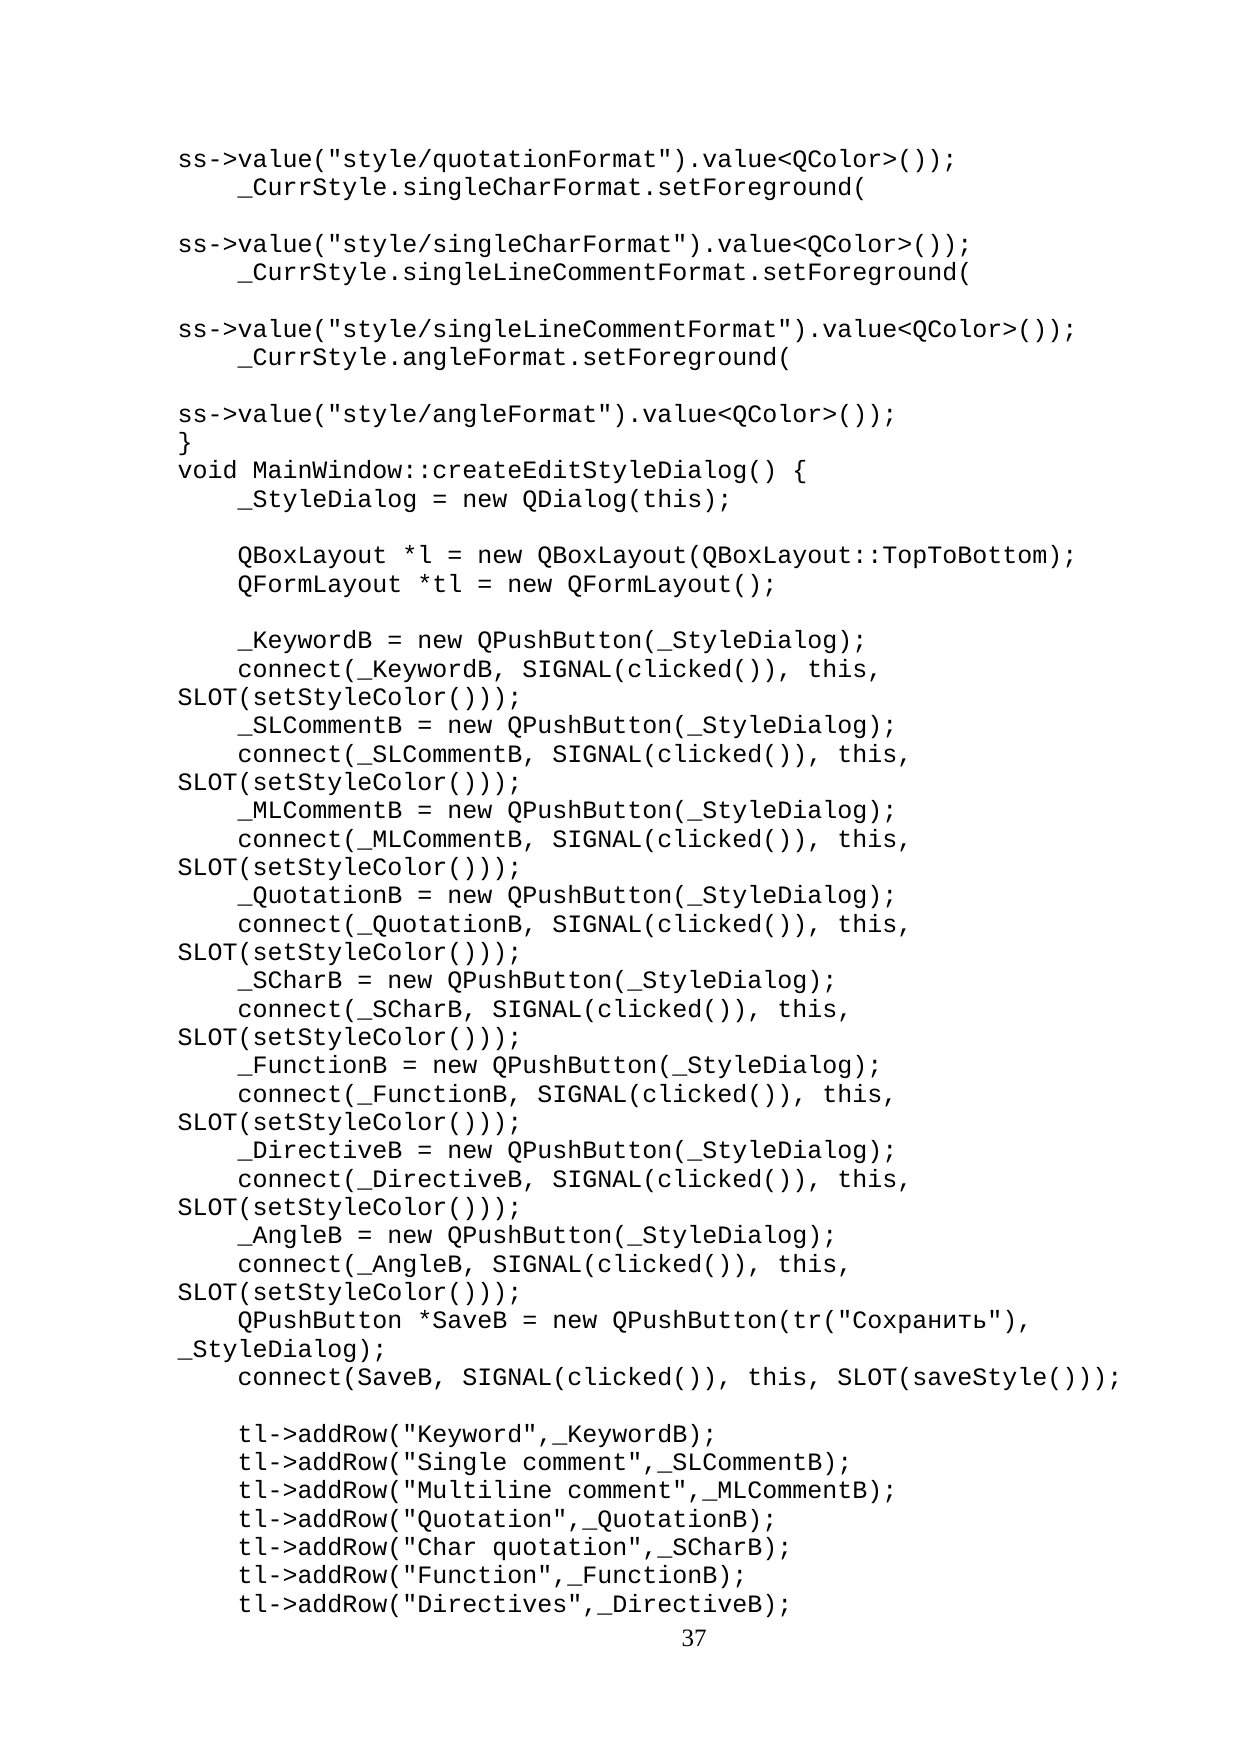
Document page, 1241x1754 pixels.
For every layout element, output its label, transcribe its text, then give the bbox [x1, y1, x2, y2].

text connect(_MLCommentB, SIGNAL(clicked()), this, SLOT(setStyleColor())); [177, 826, 1152, 883]
text _KeywordB = new QPushButton(_StyleDialog); [177, 628, 1152, 656]
text _StyleDialog = new QDialog(this); [177, 486, 1152, 515]
text _CurrStyle.singleCharFormat.setForeground( [177, 175, 1152, 203]
text connect(_AngleB, SIGNAL(clicked()), this, SLOT(setStyleColor())); [177, 1251, 1152, 1308]
text _AngleB = new QPushButton(_StyleDialog); [177, 1223, 1152, 1251]
text tl->addRow("Directives",_DirectiveB); [177, 1591, 1152, 1620]
text QPushButton *SaveB = new QPushButton(tr("Сохранить"), _StyleDialog); [177, 1308, 1152, 1365]
text tl->addRow("Function",_FunctionB); [177, 1563, 1152, 1591]
text _FunctionB = new QPushButton(_StyleDialog); [177, 1053, 1152, 1081]
text _SLCommentB = new QPushButton(_StyleDialog); [177, 713, 1152, 741]
text void MainWindow::createEditStyleDialog() { [177, 458, 1152, 486]
text tl->addRow("Single comment",_SLCommentB); [177, 1450, 1152, 1478]
text ss->value("style/singleCharFormat").value<QColor>()); [177, 203, 1152, 260]
text connect(_FunctionB, SIGNAL(clicked()), this, SLOT(setStyleColor())); [177, 1081, 1152, 1138]
text _SCharB = new QPushButton(_StyleDialog); [177, 968, 1152, 996]
text _CurrStyle.angleFormat.setForeground( [177, 345, 1152, 373]
text tl->addRow("Multiline comment",_MLCommentB); [177, 1478, 1152, 1506]
text _MLCommentB = new QPushButton(_StyleDialog); [177, 798, 1152, 826]
text connect(_KeywordB, SIGNAL(clicked()), this, SLOT(setStyleColor())); [177, 656, 1152, 713]
text ss->value("style/singleLineCommentFormat").value<QColor>()); [177, 288, 1152, 345]
text ss->value("style/quotationFormat").value<QColor>()); [177, 118, 1152, 175]
text QFormLayout *tl = new QFormLayout(); [177, 571, 1152, 600]
text _DirectiveB = new QPushButton(_StyleDialog); [177, 1138, 1152, 1166]
text connect(SaveB, SIGNAL(clicked()), this, SLOT(saveStyle())); [177, 1365, 1152, 1393]
text ss->value("style/angleFormat").value<QColor>()); [177, 373, 1152, 430]
text connect(_SLCommentB, SIGNAL(clicked()), this, SLOT(setStyleColor())); [177, 741, 1152, 798]
text _QuotationB = new QPushButton(_StyleDialog); [177, 883, 1152, 911]
text tl->addRow("Keyword",_KeywordB); [177, 1421, 1152, 1450]
text } [177, 430, 1152, 458]
text connect(_SCharB, SIGNAL(clicked()), this, SLOT(setStyleColor())); [177, 996, 1152, 1053]
text QBoxLayout *l = new QBoxLayout(QBoxLayout::TopToBottom); [177, 543, 1152, 571]
text tl->addRow("Char quotation",_SCharB); [177, 1535, 1152, 1563]
text connect(_QuotationB, SIGNAL(clicked()), this, SLOT(setStyleColor())); [177, 911, 1152, 968]
text connect(_DirectiveB, SIGNAL(clicked()), this, SLOT(setStyleColor())); [177, 1166, 1152, 1223]
text _CurrStyle.singleLineCommentFormat.setForeground( [177, 260, 1152, 288]
text tl->addRow("Quotation",_QuotationB); [177, 1506, 1152, 1535]
